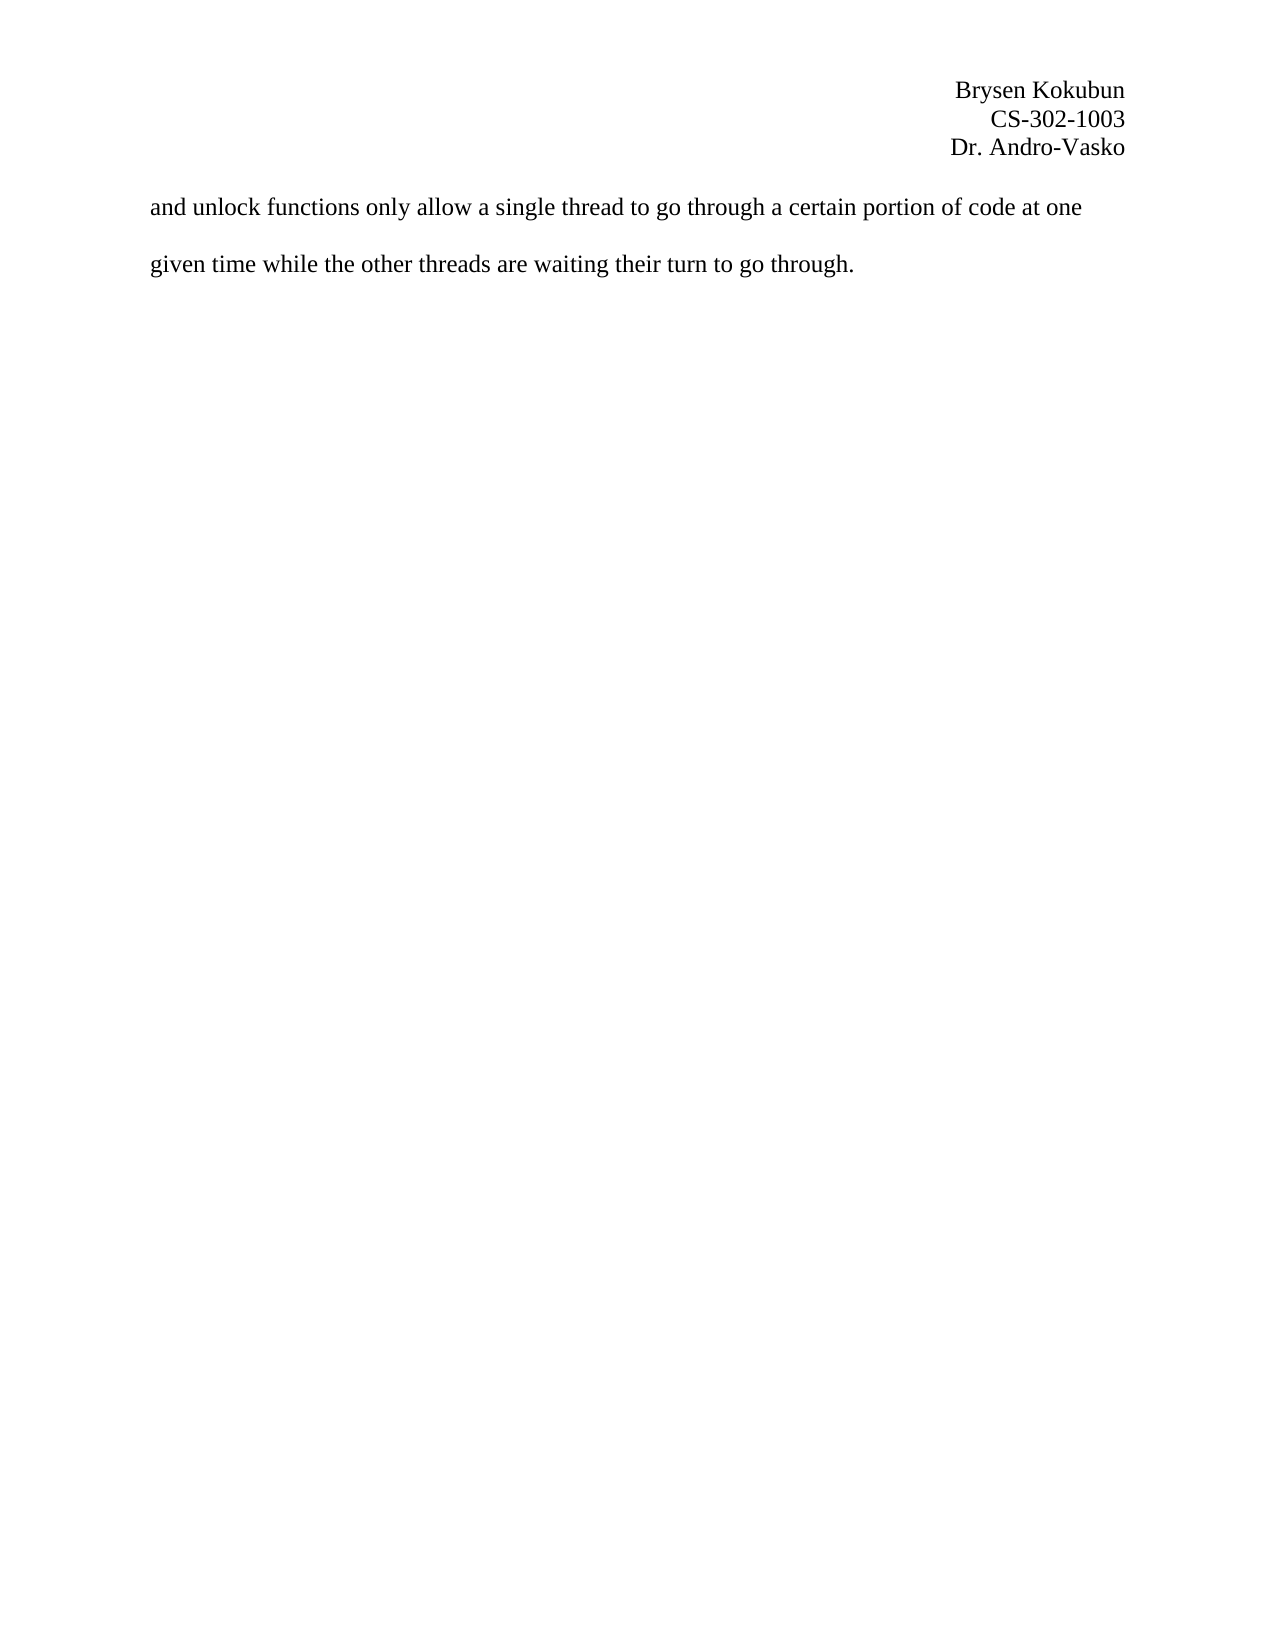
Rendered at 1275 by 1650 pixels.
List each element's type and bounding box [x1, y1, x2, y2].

text [150, 192, 1125, 278]
